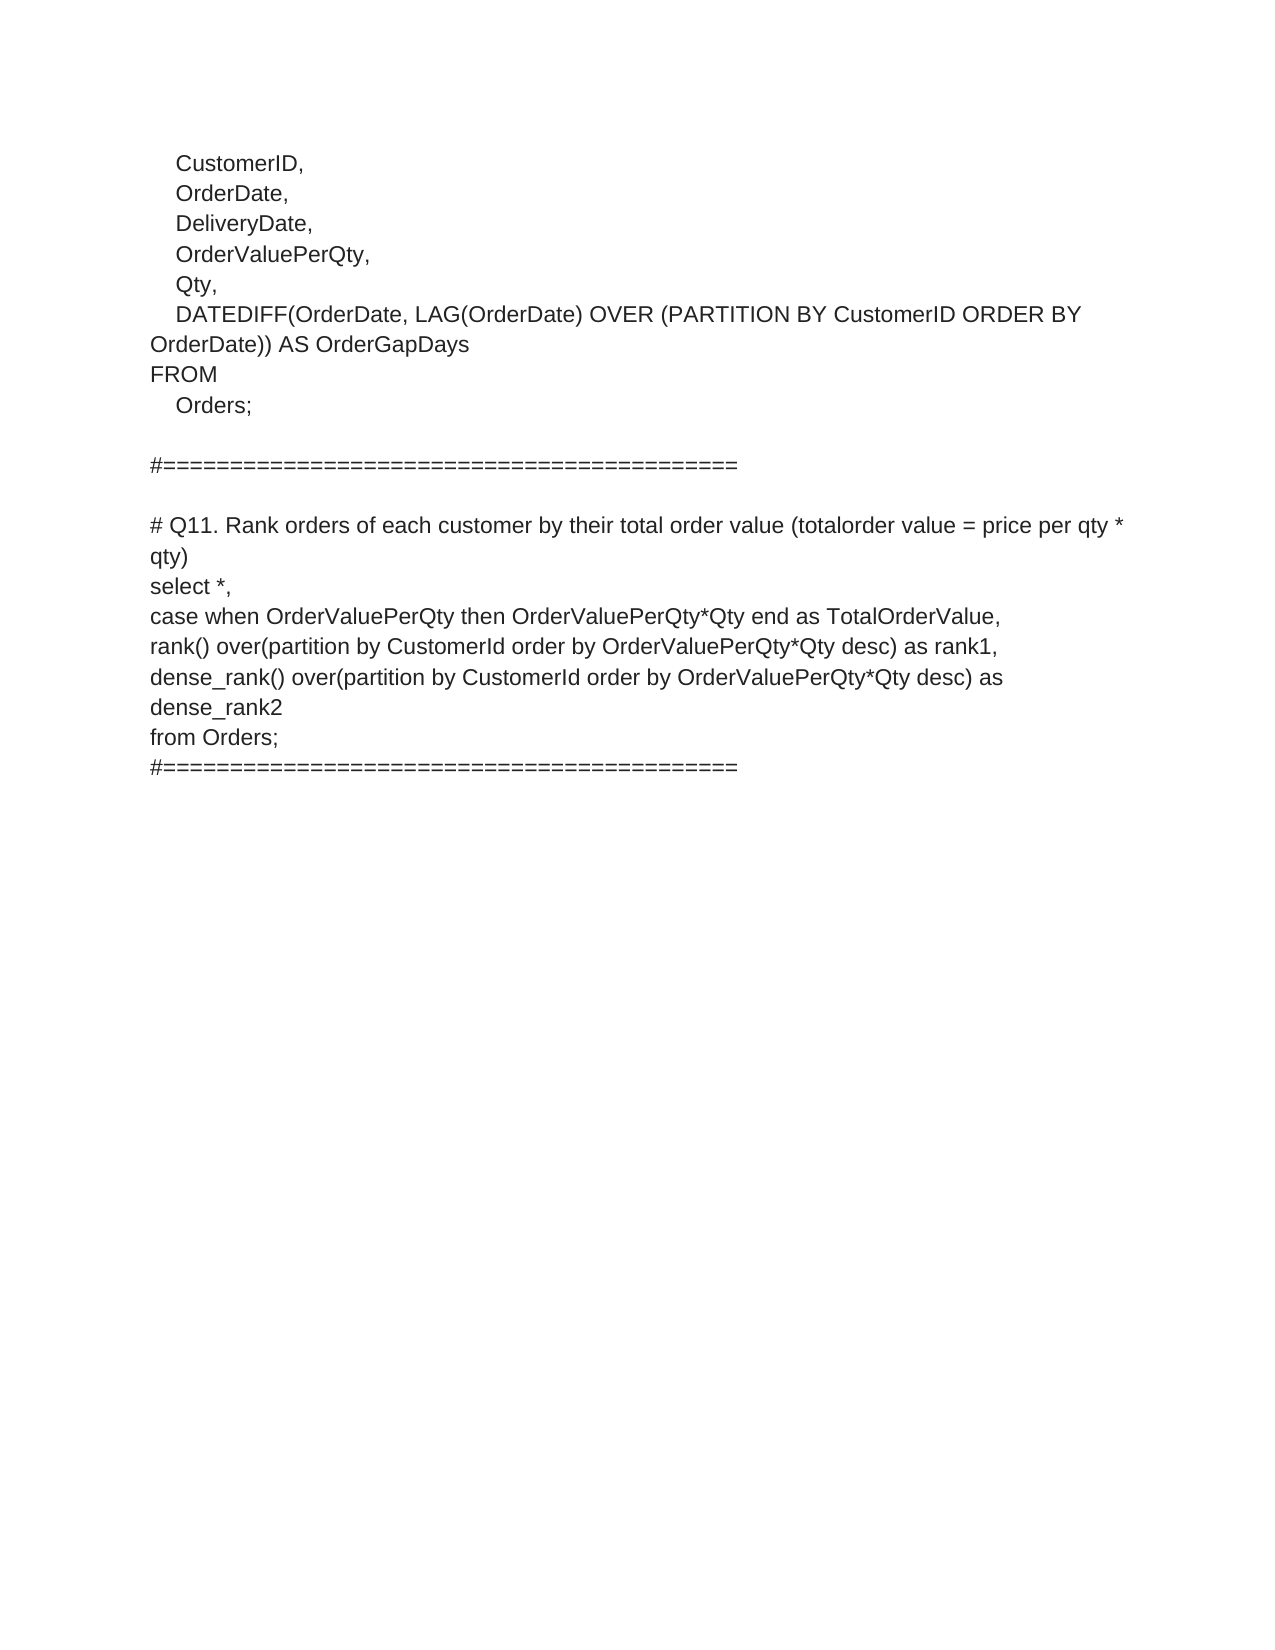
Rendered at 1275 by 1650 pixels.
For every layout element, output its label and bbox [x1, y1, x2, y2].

text [150, 150, 1125, 781]
